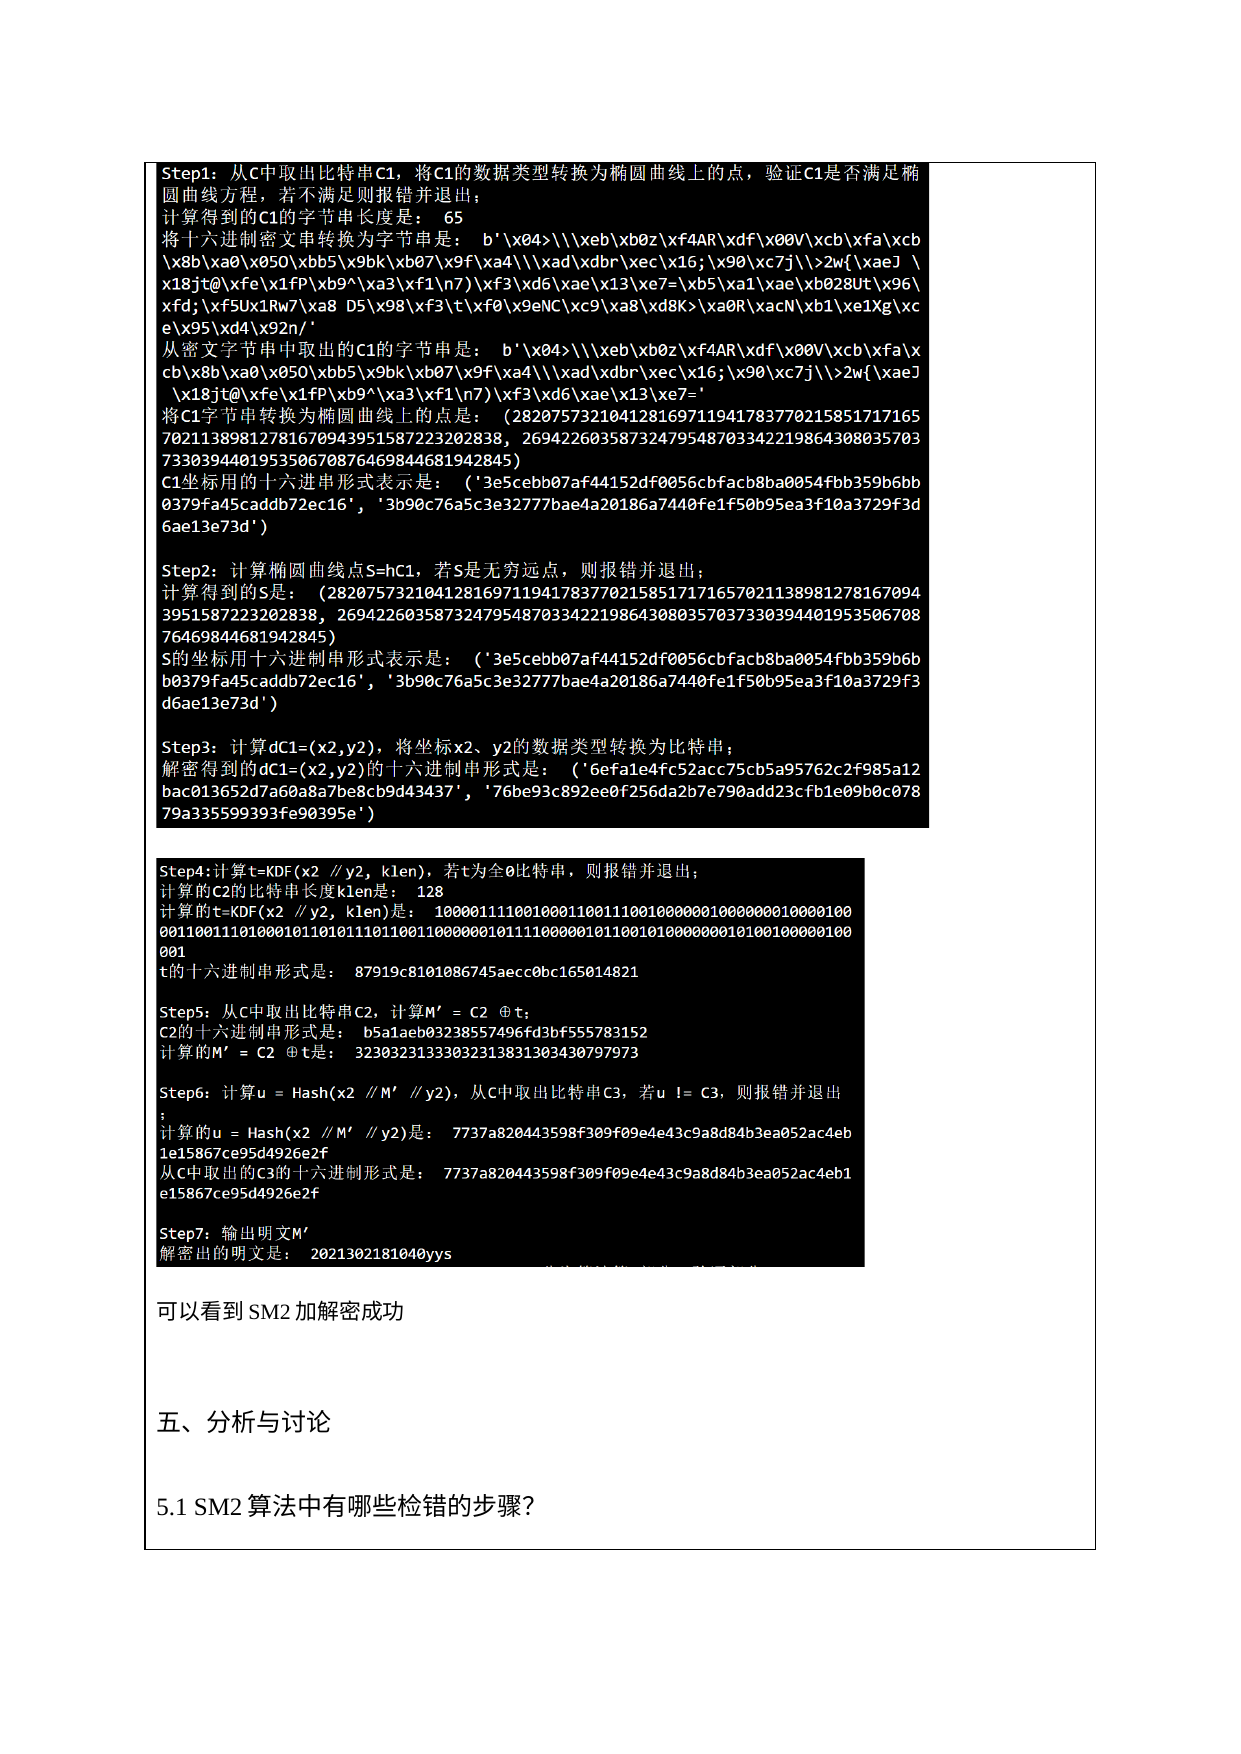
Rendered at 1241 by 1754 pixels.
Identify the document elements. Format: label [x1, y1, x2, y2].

table_cell [146, 163, 1095, 1549]
picture [156, 858, 865, 1267]
picture [156, 163, 930, 828]
